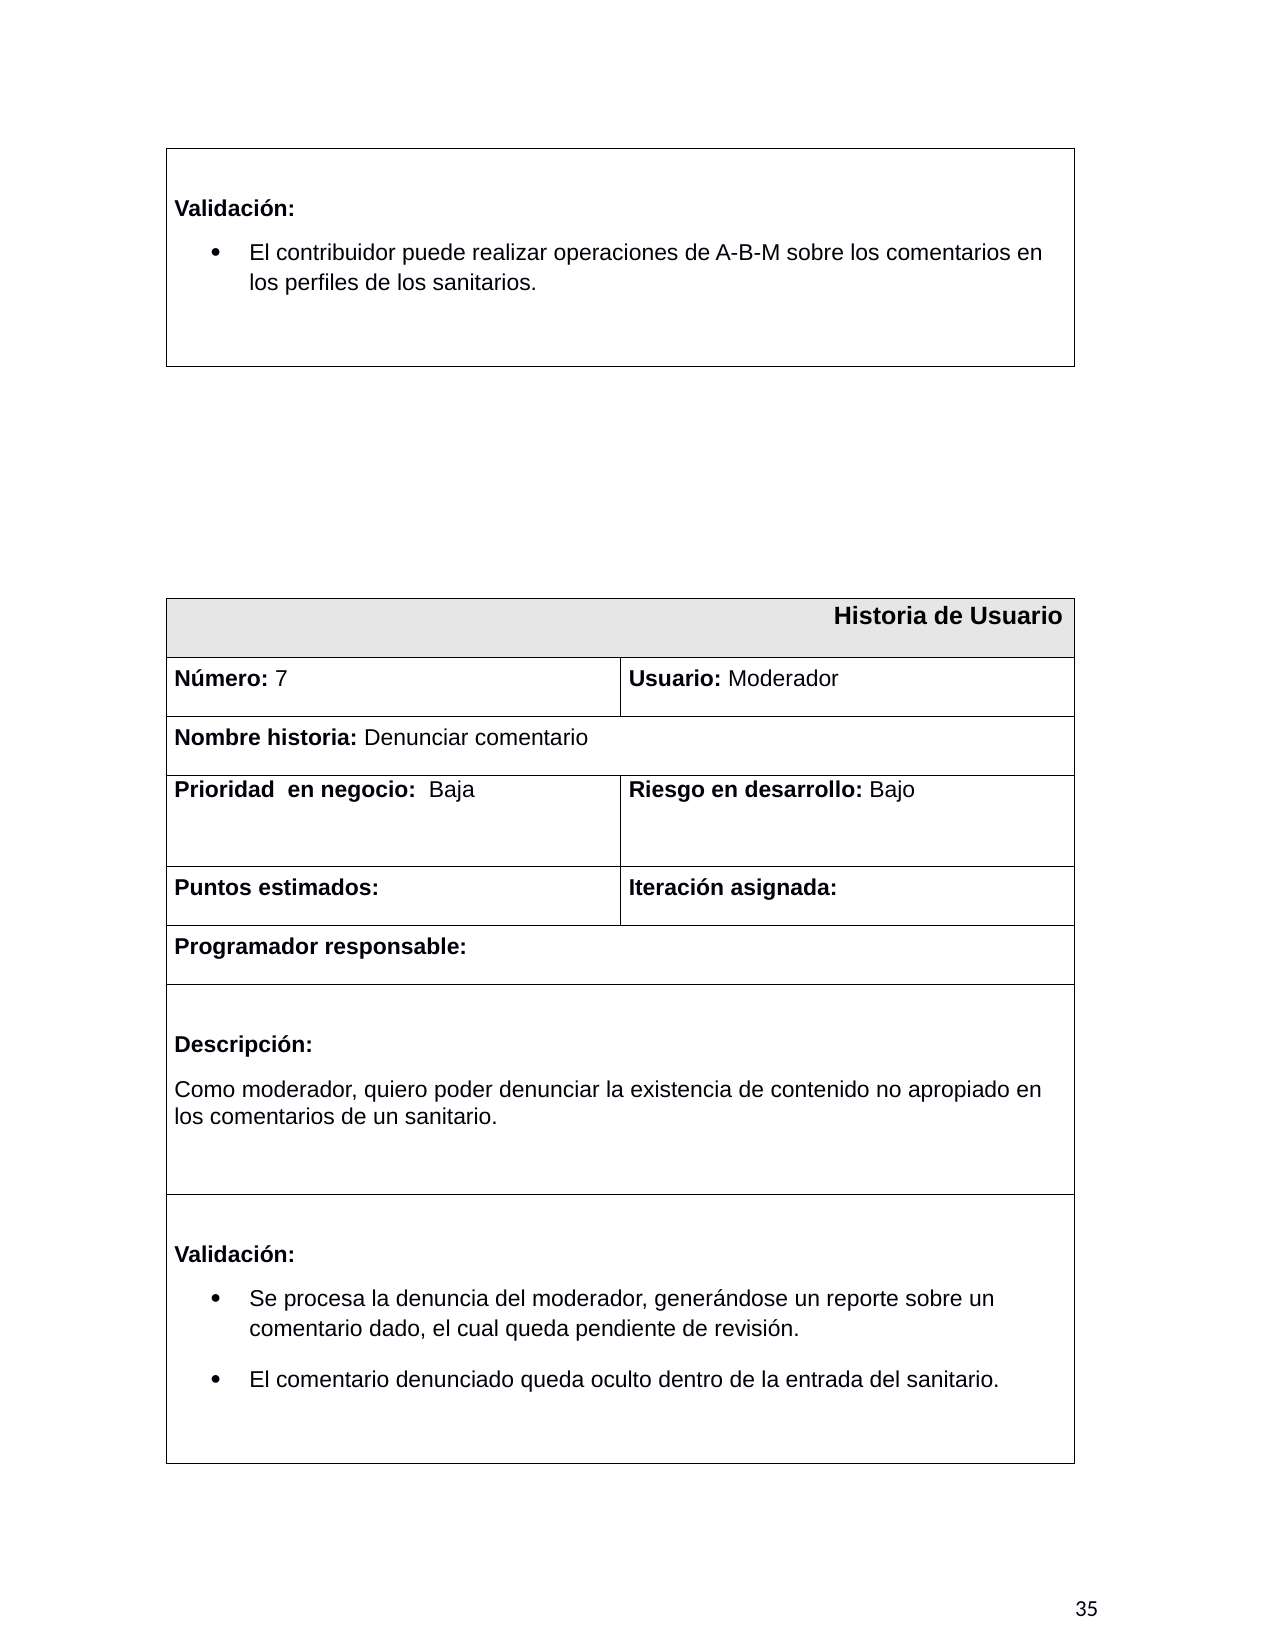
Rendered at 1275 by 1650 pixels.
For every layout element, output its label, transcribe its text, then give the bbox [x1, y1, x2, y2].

table_cell Nombre historia: Denunciar comentario [167, 717, 1074, 775]
table_cell Iteración asignada: [621, 867, 1074, 925]
table_cell Número: 7 [167, 658, 620, 716]
table_cell Programador responsable: [167, 926, 1074, 984]
table_cell Validación: El contribuidor puede realizar operaciones de A-B-M sobre los comentarios en los perfiles de los sanitarios. [167, 149, 1074, 366]
table_cell Validación: Se procesa la denuncia del moderador, generándose un reporte sobre un comentario dado, el cual queda pendiente de revisión. El comentario denunciado queda oculto dentro de la entrada del sanitario. [167, 1195, 1074, 1463]
table_cell Puntos estimados: [167, 867, 620, 925]
table_header Historia de Usuario [167, 599, 1074, 657]
table_cell Descripción: Como moderador, quiero poder denunciar la existencia de contenido no apropiado en los comentarios de un sanitario. [167, 985, 1074, 1193]
table_cell Riesgo en desarrollo: Bajo [621, 776, 1074, 866]
table_cell Usuario: Moderador [621, 658, 1074, 716]
table_cell Prioridad en negocio: Baja [167, 776, 620, 866]
